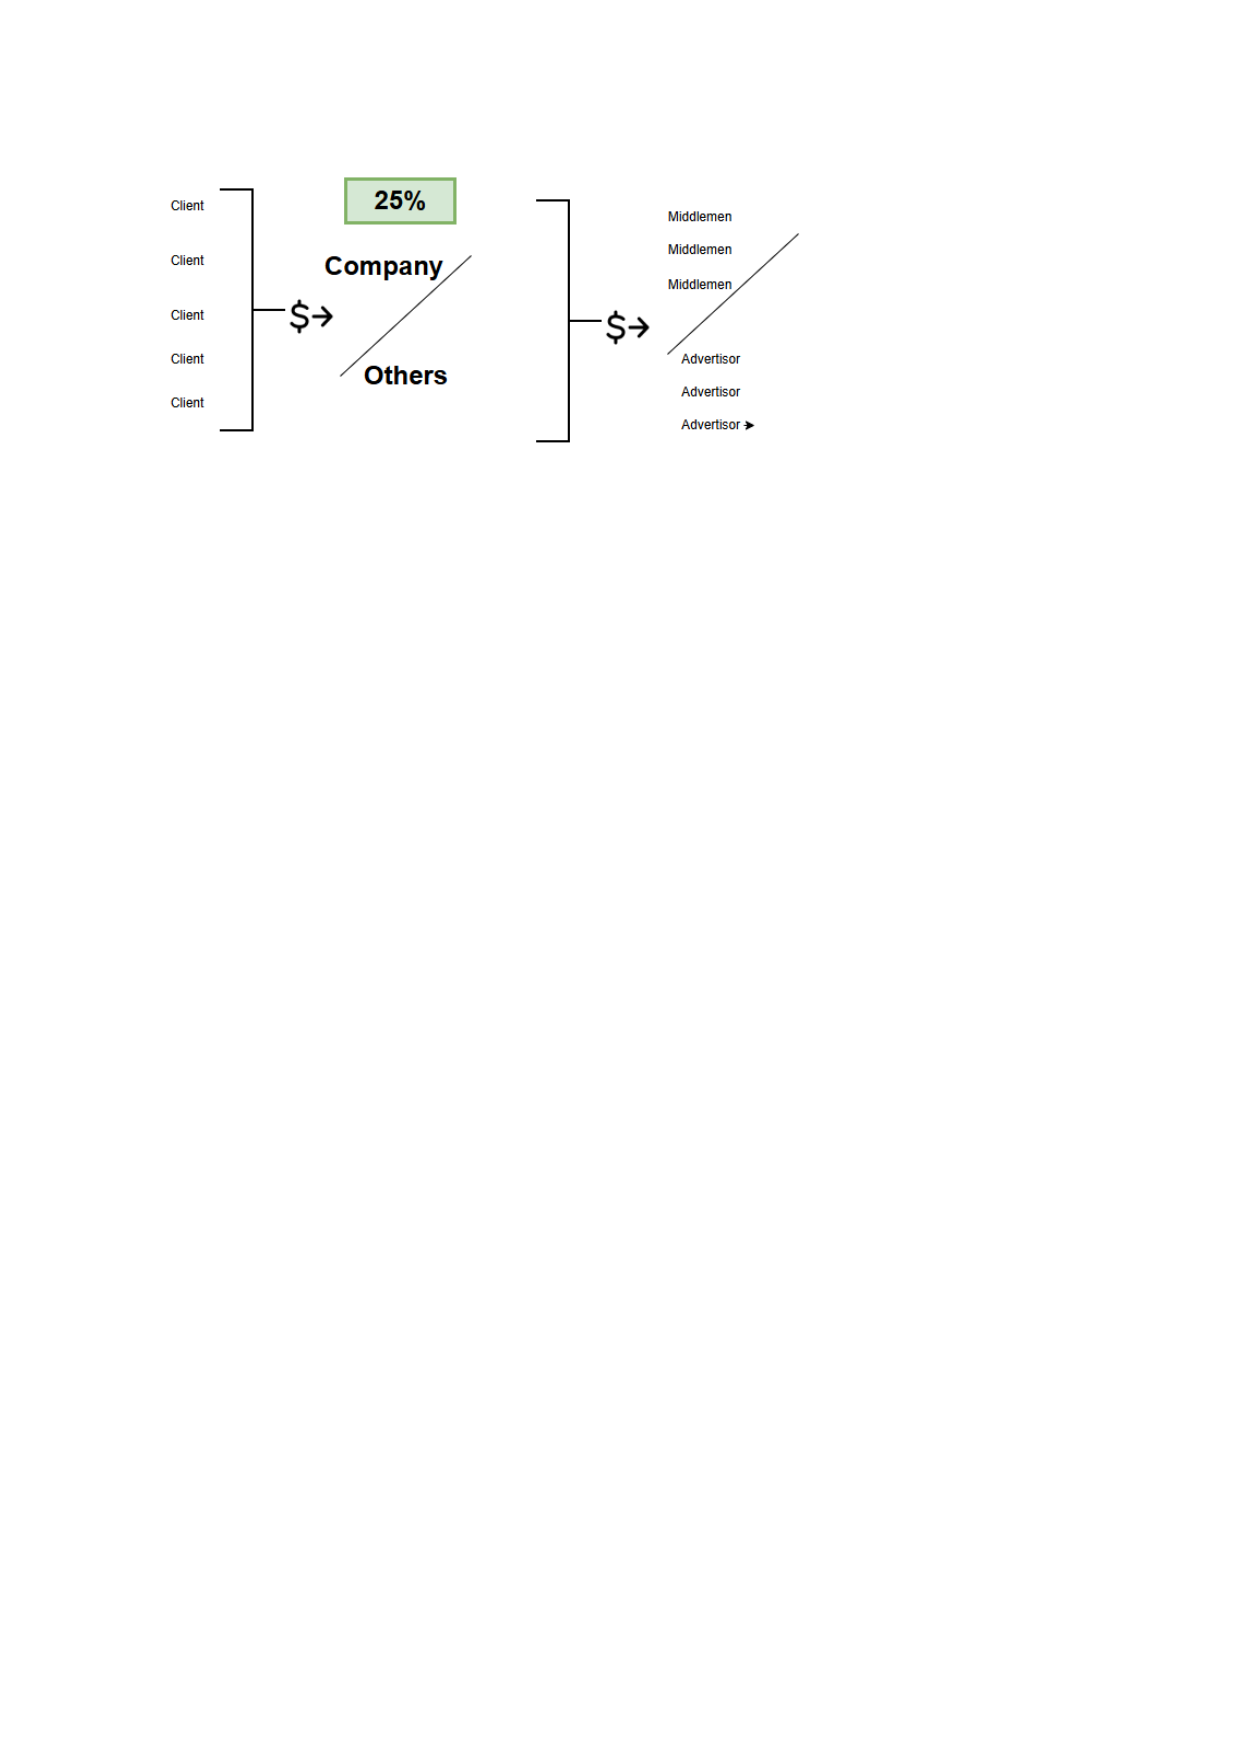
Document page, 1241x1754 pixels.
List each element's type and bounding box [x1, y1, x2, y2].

picture [150, 150, 846, 495]
